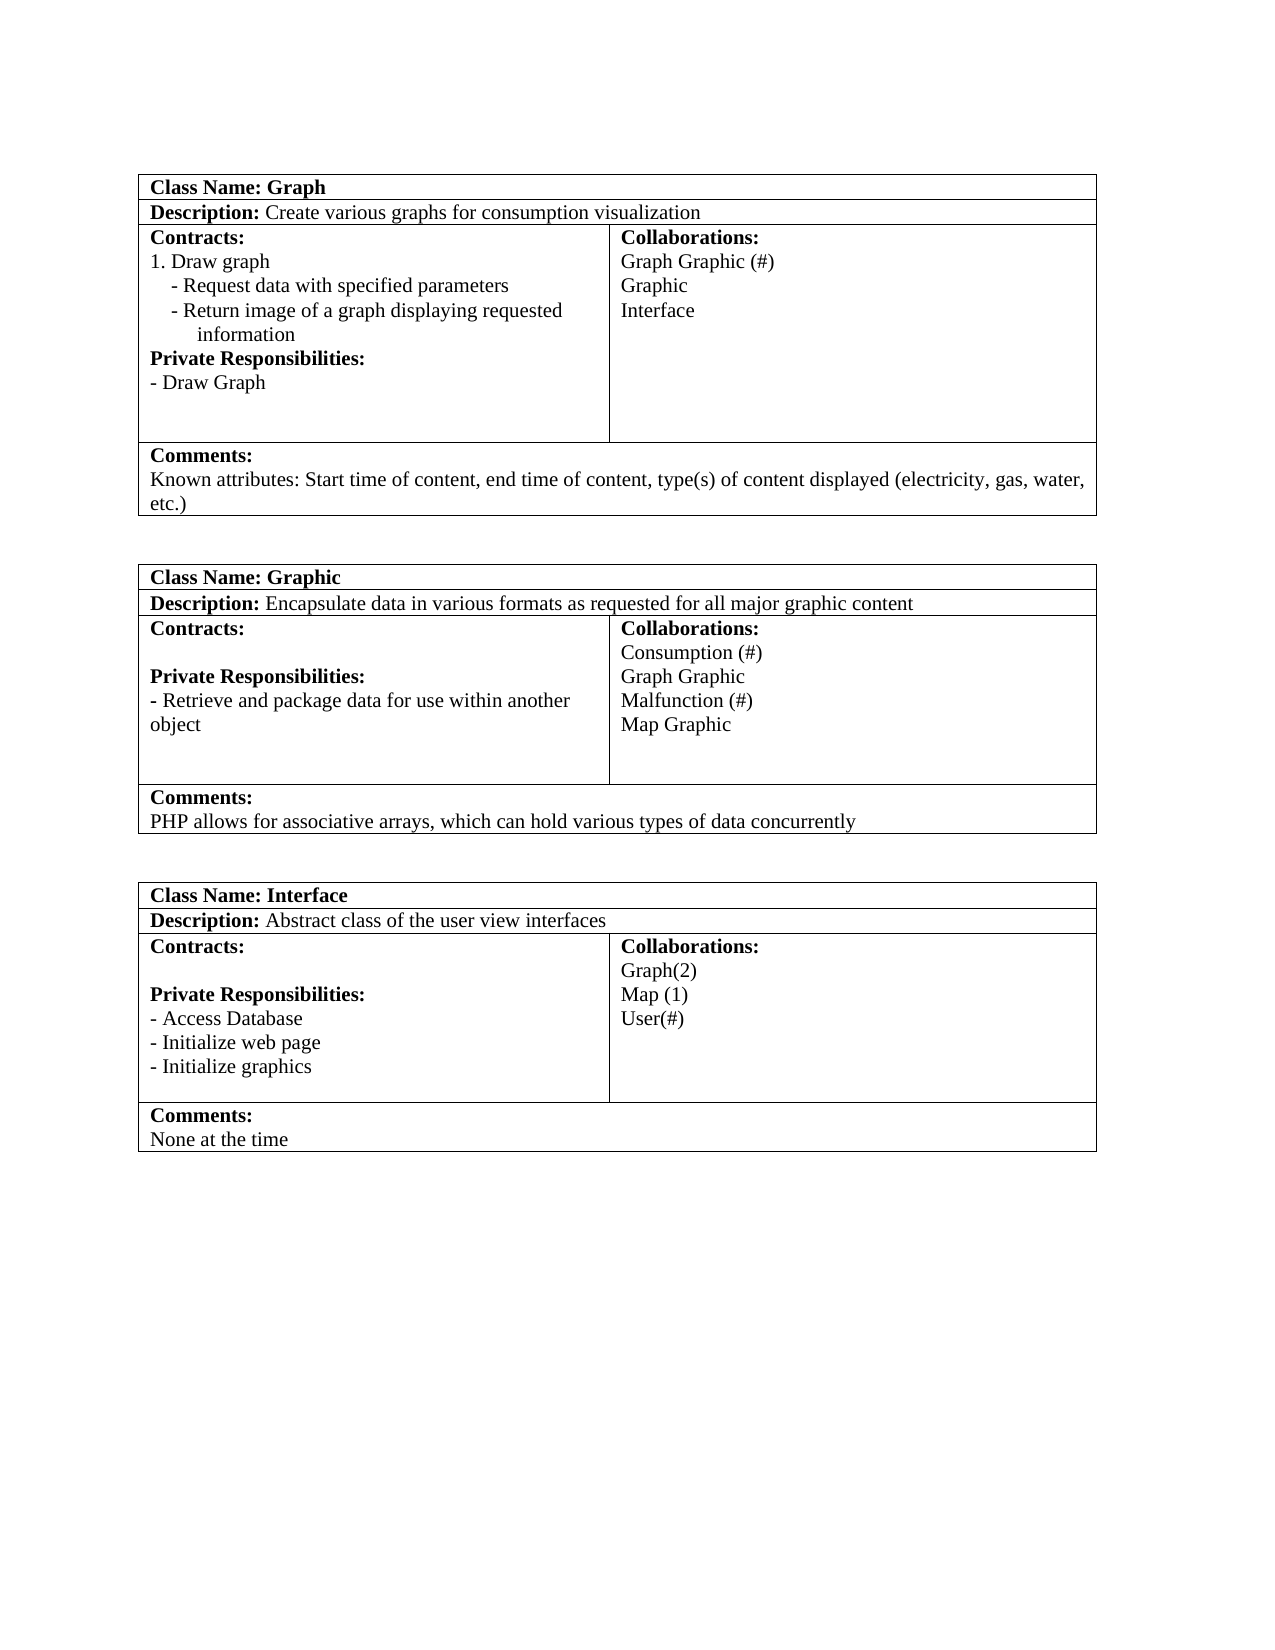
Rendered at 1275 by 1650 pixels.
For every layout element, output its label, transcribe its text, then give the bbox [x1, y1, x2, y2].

table_cell Description: Abstract class of the user view interfaces [139, 909, 1096, 932]
table_header Class Name: Interface [139, 883, 1096, 907]
table_cell Comments: PHP allows for associative arrays, which can hold various types of data concurrently [139, 785, 1096, 833]
table_cell Description: Encapsulate data in various formats as requested for all major graphic content [139, 590, 1096, 614]
table_cell Contracts: Private Responsibilities: - Access Database - Initialize web page - Initialize graphics [139, 934, 609, 1102]
table_cell Comments: None at the time [139, 1103, 1096, 1151]
table_cell Collaborations: Consumption (#) Graph Graphic Malfunction (#) Map Graphic [610, 616, 1096, 784]
table_cell Contracts: 1. Draw graph - Request data with specified parameters - Return image of a graph displaying requested information Private Responsibilities: - Draw Graph [139, 225, 609, 442]
table_header Class Name: Graph [139, 175, 1096, 199]
table_cell Comments: Known attributes: Start time of content, end time of content, type(s) of content displayed (electricity, gas, water, etc.) [139, 443, 1096, 515]
table_header Class Name: Graphic [139, 565, 1096, 589]
table_cell Description: Create various graphs for consumption visualization [139, 200, 1096, 224]
table_cell Contracts: Private Responsibilities: - Retrieve and package data for use within another object [139, 616, 609, 784]
table_cell Collaborations: Graph(2) Map (1) User(#) [610, 934, 1096, 1102]
table_cell Collaborations: Graph Graphic (#) Graphic Interface [610, 225, 1096, 442]
